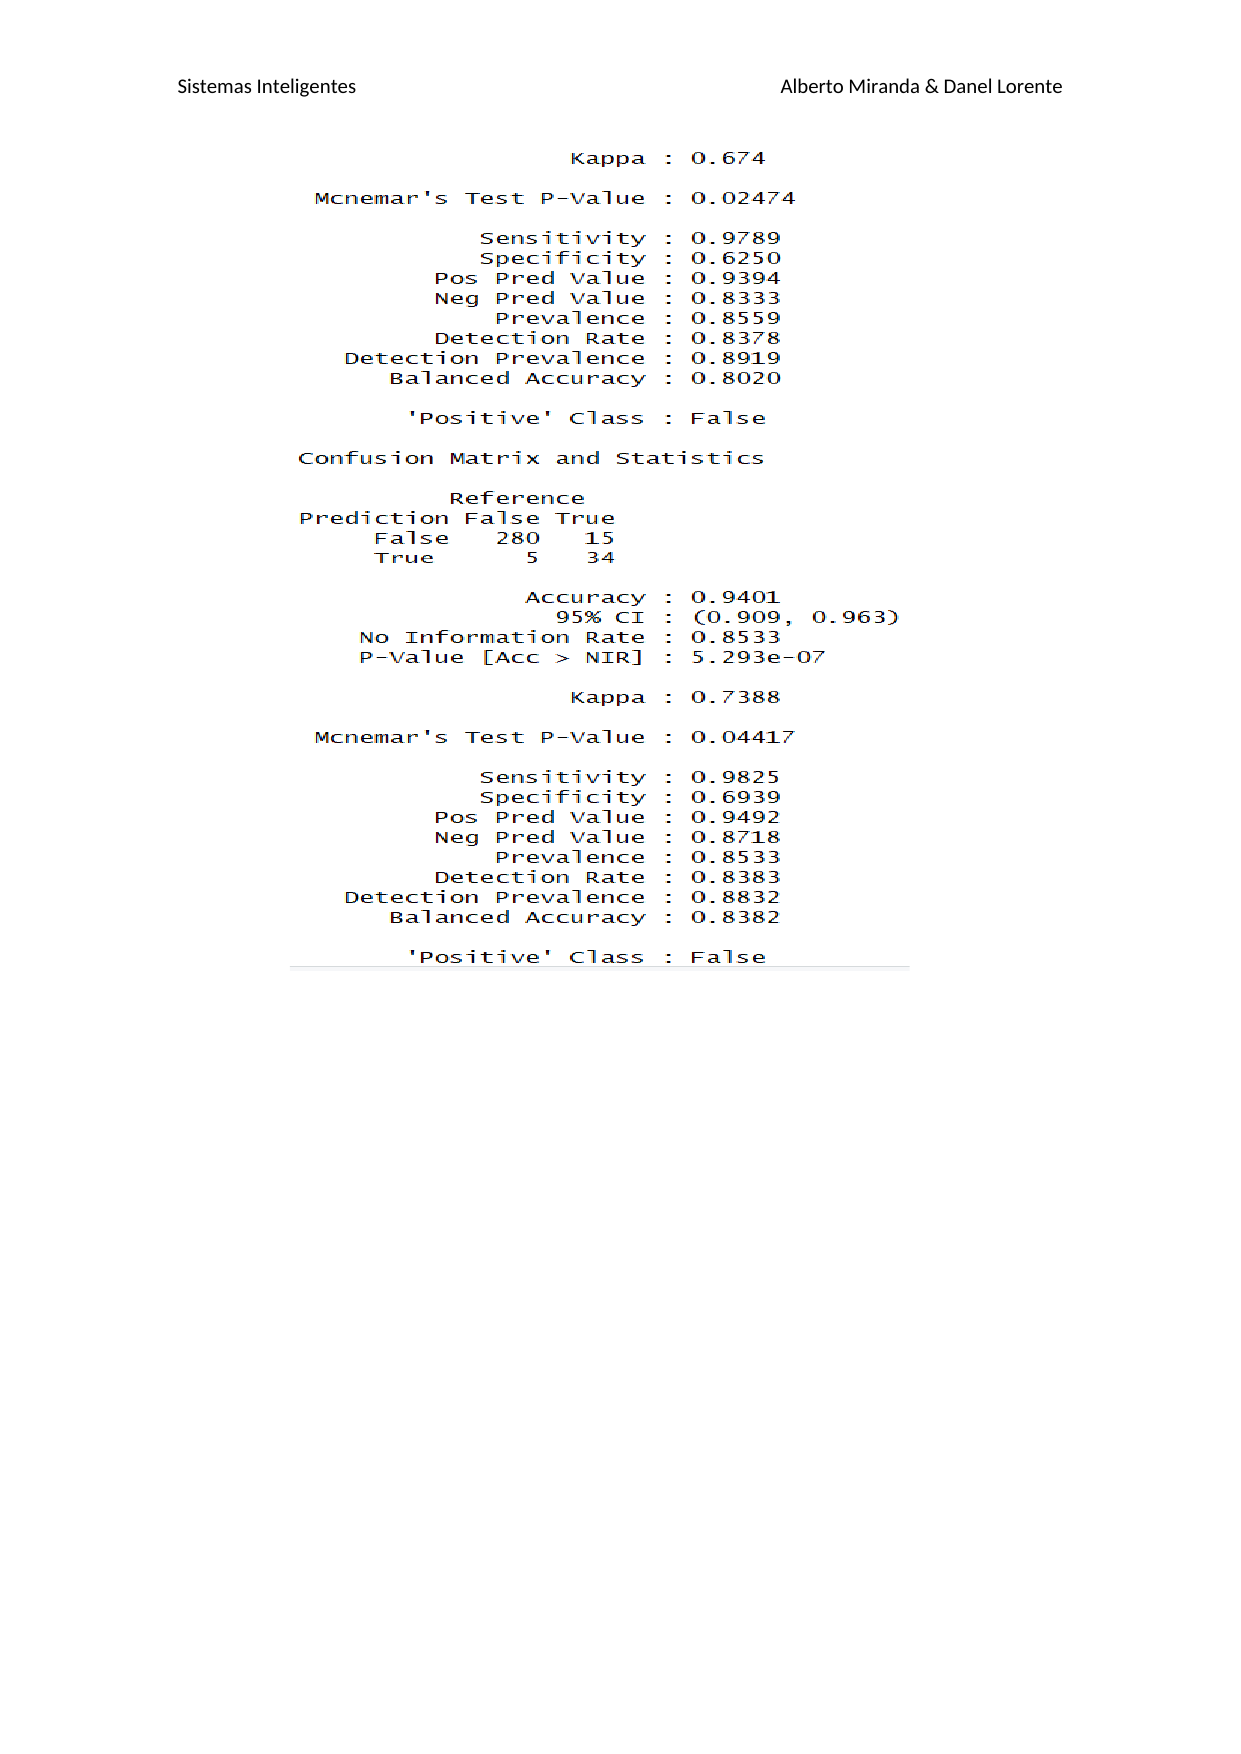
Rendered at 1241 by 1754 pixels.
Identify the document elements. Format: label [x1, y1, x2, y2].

picture [289, 147, 910, 971]
